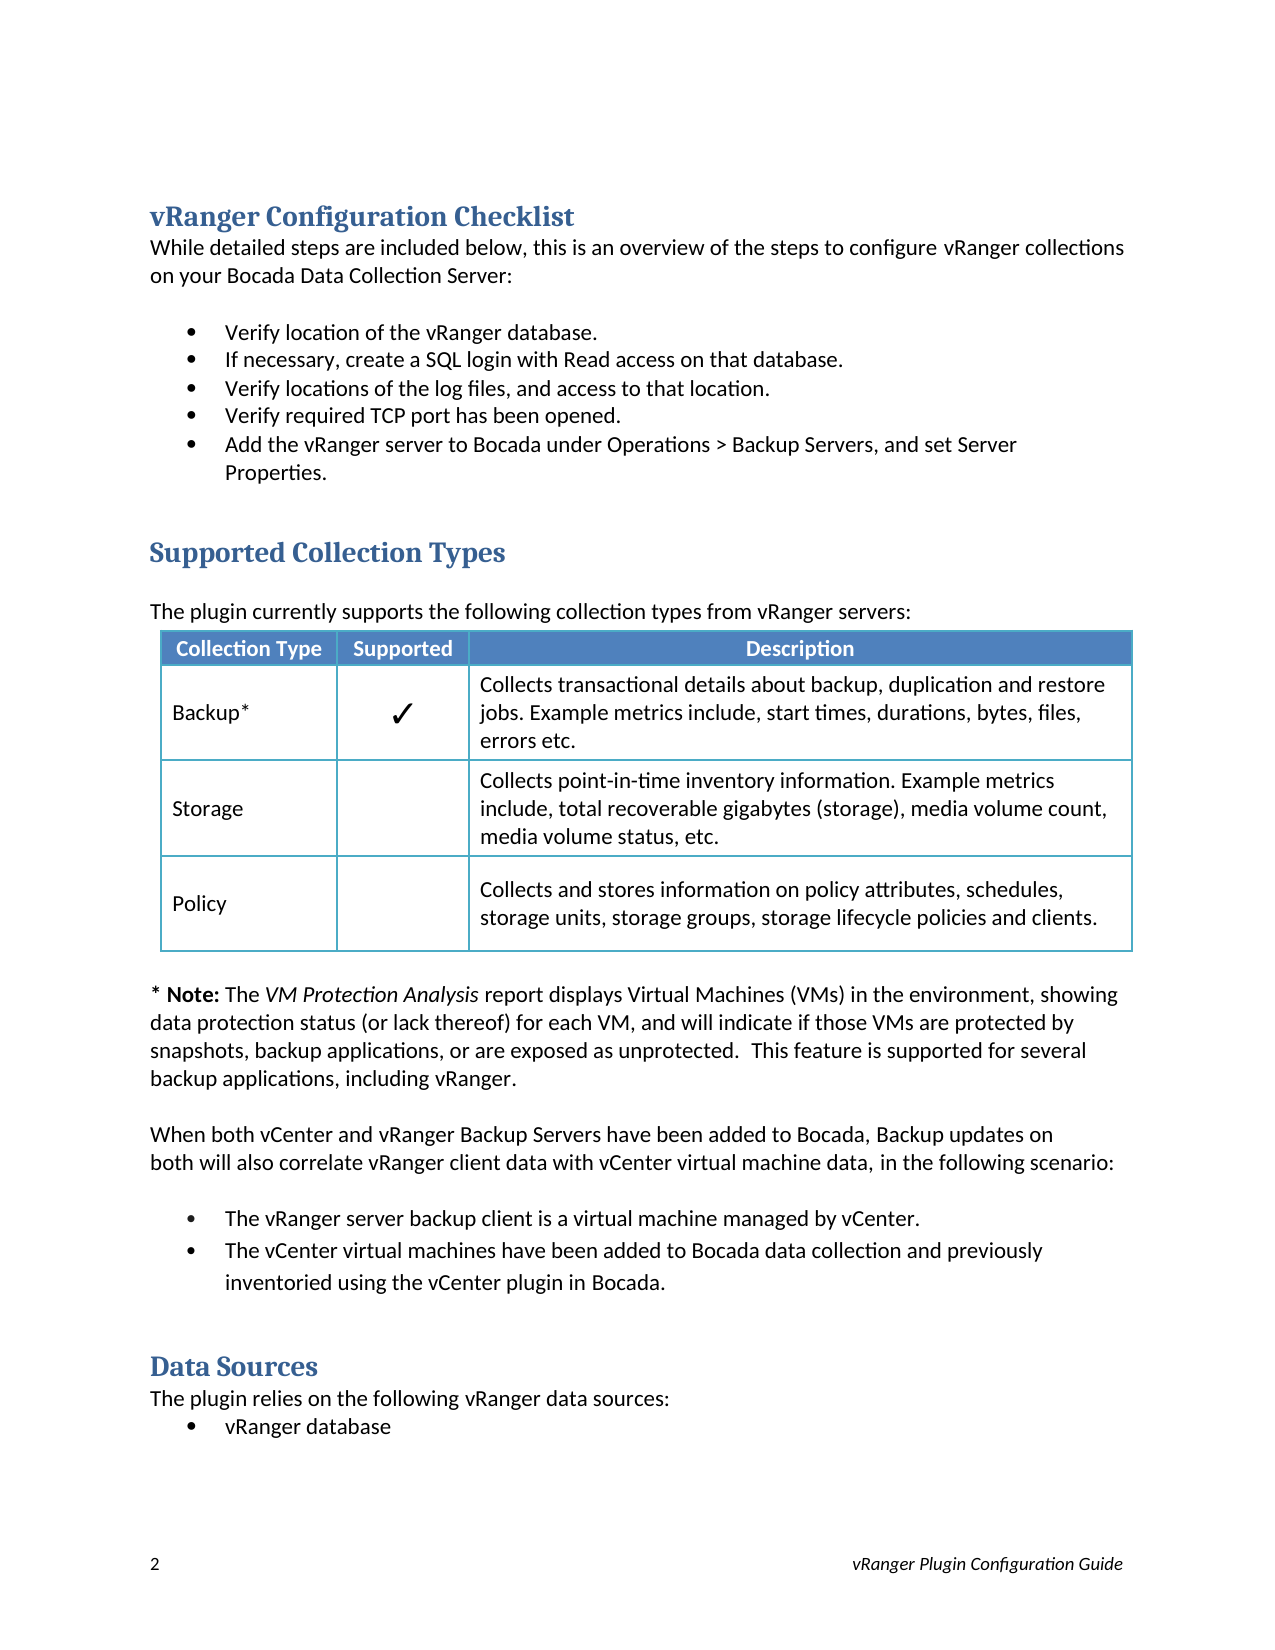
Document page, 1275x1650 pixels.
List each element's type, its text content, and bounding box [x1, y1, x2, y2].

list Verify required TCP port has been opened. [187, 402, 1125, 430]
table_header Description [470, 632, 1131, 664]
table_header Collection Type [162, 632, 336, 664]
table_cell Collects point-in-time inventory information. Example metrics include, total recoverable gigabytes (storage), media volume count, media volume status, etc. [470, 761, 1131, 854]
list The vRanger server backup client is a virtual machine managed by vCenter. [187, 1204, 1125, 1232]
text The plugin currently supports the following collection types from vRanger servers: [150, 597, 1125, 625]
text While detailed steps are included below, this is an overview of the steps to configure vRanger collections on your Bocada Data Collection Server: [150, 233, 1125, 289]
table_cell Policy [162, 857, 336, 950]
subtitle Data Sources [150, 1351, 1125, 1384]
table_cell [338, 761, 468, 854]
list If necessary, create a SQL login with Read access on that database. [187, 346, 1125, 374]
list Add the vRanger server to Bocada under Operations > Backup Servers, and set Server Properties. [187, 430, 1125, 486]
table_cell [338, 857, 468, 950]
text The plugin relies on the following vRanger data sources: [150, 1384, 1127, 1412]
list The vCenter virtual machines have been added to Bocada data collection and previously inventoried using the vCenter plugin in Bocada. [187, 1236, 1125, 1296]
text When both vCenter and vRanger Backup Servers have been added to Bocada, Backup updates on both will also correlate vRanger client data with vCenter virtual machine data, in the following scenario: [150, 1120, 1125, 1176]
subtitle vRanger Configuration Checklist [150, 200, 1125, 233]
table_cell Collects transactional details about backup, duplication and restore jobs. Example metrics include, start times, durations, bytes, files, errors etc. [470, 666, 1131, 759]
table_header Supported [338, 632, 468, 664]
table_cell Backup* [162, 666, 336, 759]
table_cell Collects and stores information on policy attributes, schedules, storage units, storage groups, storage lifecycle policies and clients. [470, 857, 1131, 950]
table_cell Storage [162, 761, 336, 854]
table_cell ✓ [338, 666, 468, 759]
list Verify locations of the log files, and access to that location. [187, 374, 1125, 402]
list vRanger database [187, 1412, 1127, 1440]
list Verify location of the vRanger database. [187, 318, 1125, 346]
text * Note: The VM Protection Analysis report displays Virtual Machines (VMs) in the environment, showing data protection status (or lack thereof) for each VM, and will indicate if those VMs are protected by snapshots, backup applications, or are exposed as unprotected. This feature is supported for several backup applications, including vRanger. [150, 980, 1125, 1092]
subtitle Supported Collection Types [150, 536, 1125, 569]
